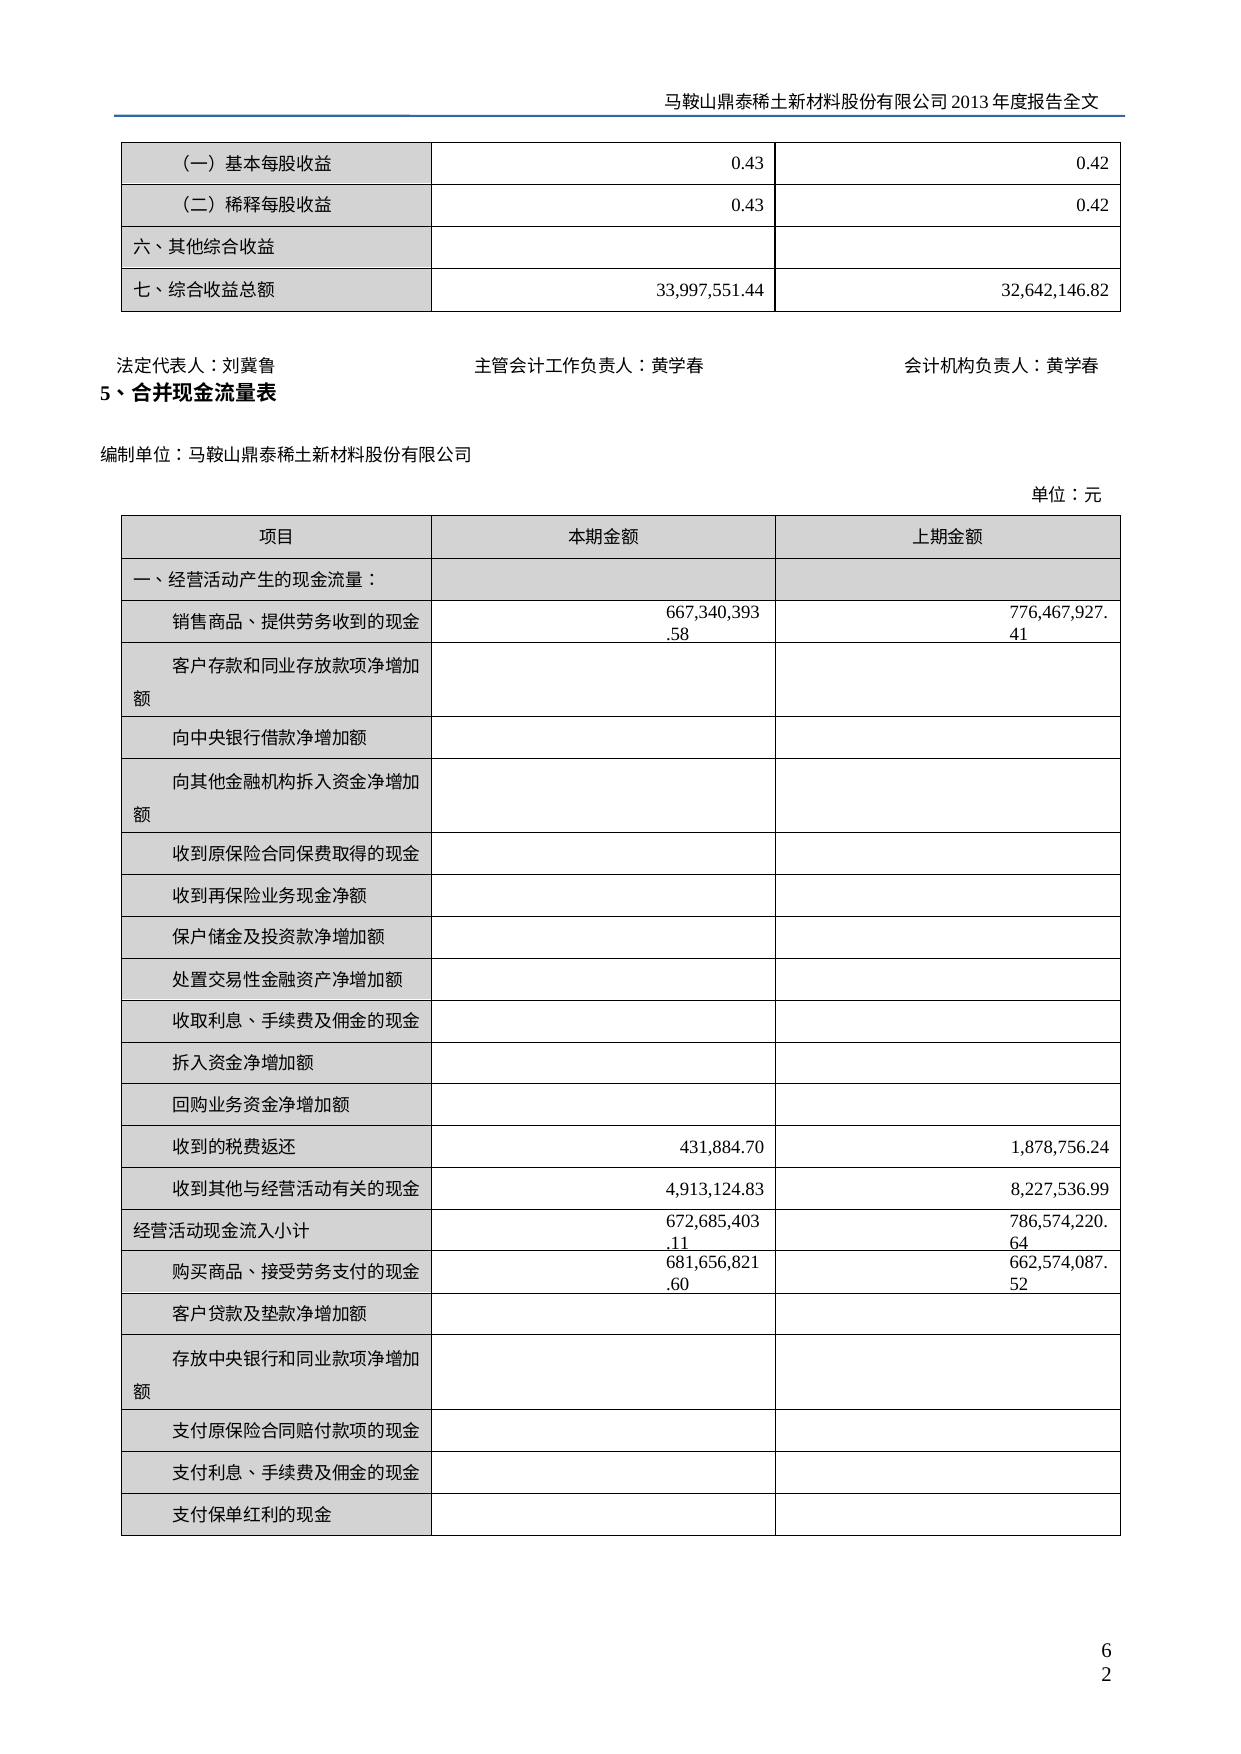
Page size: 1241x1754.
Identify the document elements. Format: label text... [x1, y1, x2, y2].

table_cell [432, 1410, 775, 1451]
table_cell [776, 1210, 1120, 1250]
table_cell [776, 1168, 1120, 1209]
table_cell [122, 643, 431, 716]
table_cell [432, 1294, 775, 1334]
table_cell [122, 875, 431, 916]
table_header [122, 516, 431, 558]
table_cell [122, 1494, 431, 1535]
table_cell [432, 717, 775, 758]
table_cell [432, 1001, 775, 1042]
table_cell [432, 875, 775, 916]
text 单位：元 [1031, 483, 1142, 507]
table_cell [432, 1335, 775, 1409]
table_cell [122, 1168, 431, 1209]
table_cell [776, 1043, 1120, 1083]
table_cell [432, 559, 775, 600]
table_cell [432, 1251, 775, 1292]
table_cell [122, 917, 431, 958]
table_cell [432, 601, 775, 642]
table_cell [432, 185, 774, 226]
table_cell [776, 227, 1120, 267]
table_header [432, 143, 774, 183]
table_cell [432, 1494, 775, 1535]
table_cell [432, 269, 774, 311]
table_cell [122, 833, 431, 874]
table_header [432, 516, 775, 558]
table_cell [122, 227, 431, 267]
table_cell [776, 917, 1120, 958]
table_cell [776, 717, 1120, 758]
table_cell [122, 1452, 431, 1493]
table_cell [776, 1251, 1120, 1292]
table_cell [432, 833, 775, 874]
text 编制单位：马鞍山鼎泰稀土新材料股份有限公司 [100, 442, 1142, 466]
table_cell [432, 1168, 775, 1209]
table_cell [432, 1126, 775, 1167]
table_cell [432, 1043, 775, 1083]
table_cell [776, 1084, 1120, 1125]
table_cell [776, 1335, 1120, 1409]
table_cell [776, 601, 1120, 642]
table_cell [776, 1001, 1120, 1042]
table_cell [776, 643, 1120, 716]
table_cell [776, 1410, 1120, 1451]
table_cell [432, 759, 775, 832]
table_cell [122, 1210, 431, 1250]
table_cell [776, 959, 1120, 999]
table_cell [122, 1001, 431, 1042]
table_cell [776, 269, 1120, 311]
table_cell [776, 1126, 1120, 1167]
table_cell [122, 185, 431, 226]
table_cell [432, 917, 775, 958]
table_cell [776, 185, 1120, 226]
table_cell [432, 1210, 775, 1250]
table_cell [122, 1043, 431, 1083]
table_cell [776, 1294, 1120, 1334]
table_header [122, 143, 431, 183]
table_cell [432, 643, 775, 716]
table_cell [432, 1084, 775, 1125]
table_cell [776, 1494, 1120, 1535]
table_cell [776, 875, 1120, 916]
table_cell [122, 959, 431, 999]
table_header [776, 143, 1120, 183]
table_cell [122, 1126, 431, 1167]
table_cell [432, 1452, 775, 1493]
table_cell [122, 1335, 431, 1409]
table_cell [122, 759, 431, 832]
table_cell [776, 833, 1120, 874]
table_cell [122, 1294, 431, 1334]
text 5、合并现金流量表 [100, 312, 1142, 407]
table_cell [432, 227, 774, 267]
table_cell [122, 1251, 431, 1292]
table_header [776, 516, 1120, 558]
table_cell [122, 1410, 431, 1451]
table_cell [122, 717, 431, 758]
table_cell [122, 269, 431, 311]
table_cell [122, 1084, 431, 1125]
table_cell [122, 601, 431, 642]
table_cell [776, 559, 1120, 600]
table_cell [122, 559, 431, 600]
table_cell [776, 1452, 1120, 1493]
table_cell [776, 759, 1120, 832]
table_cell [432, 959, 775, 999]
